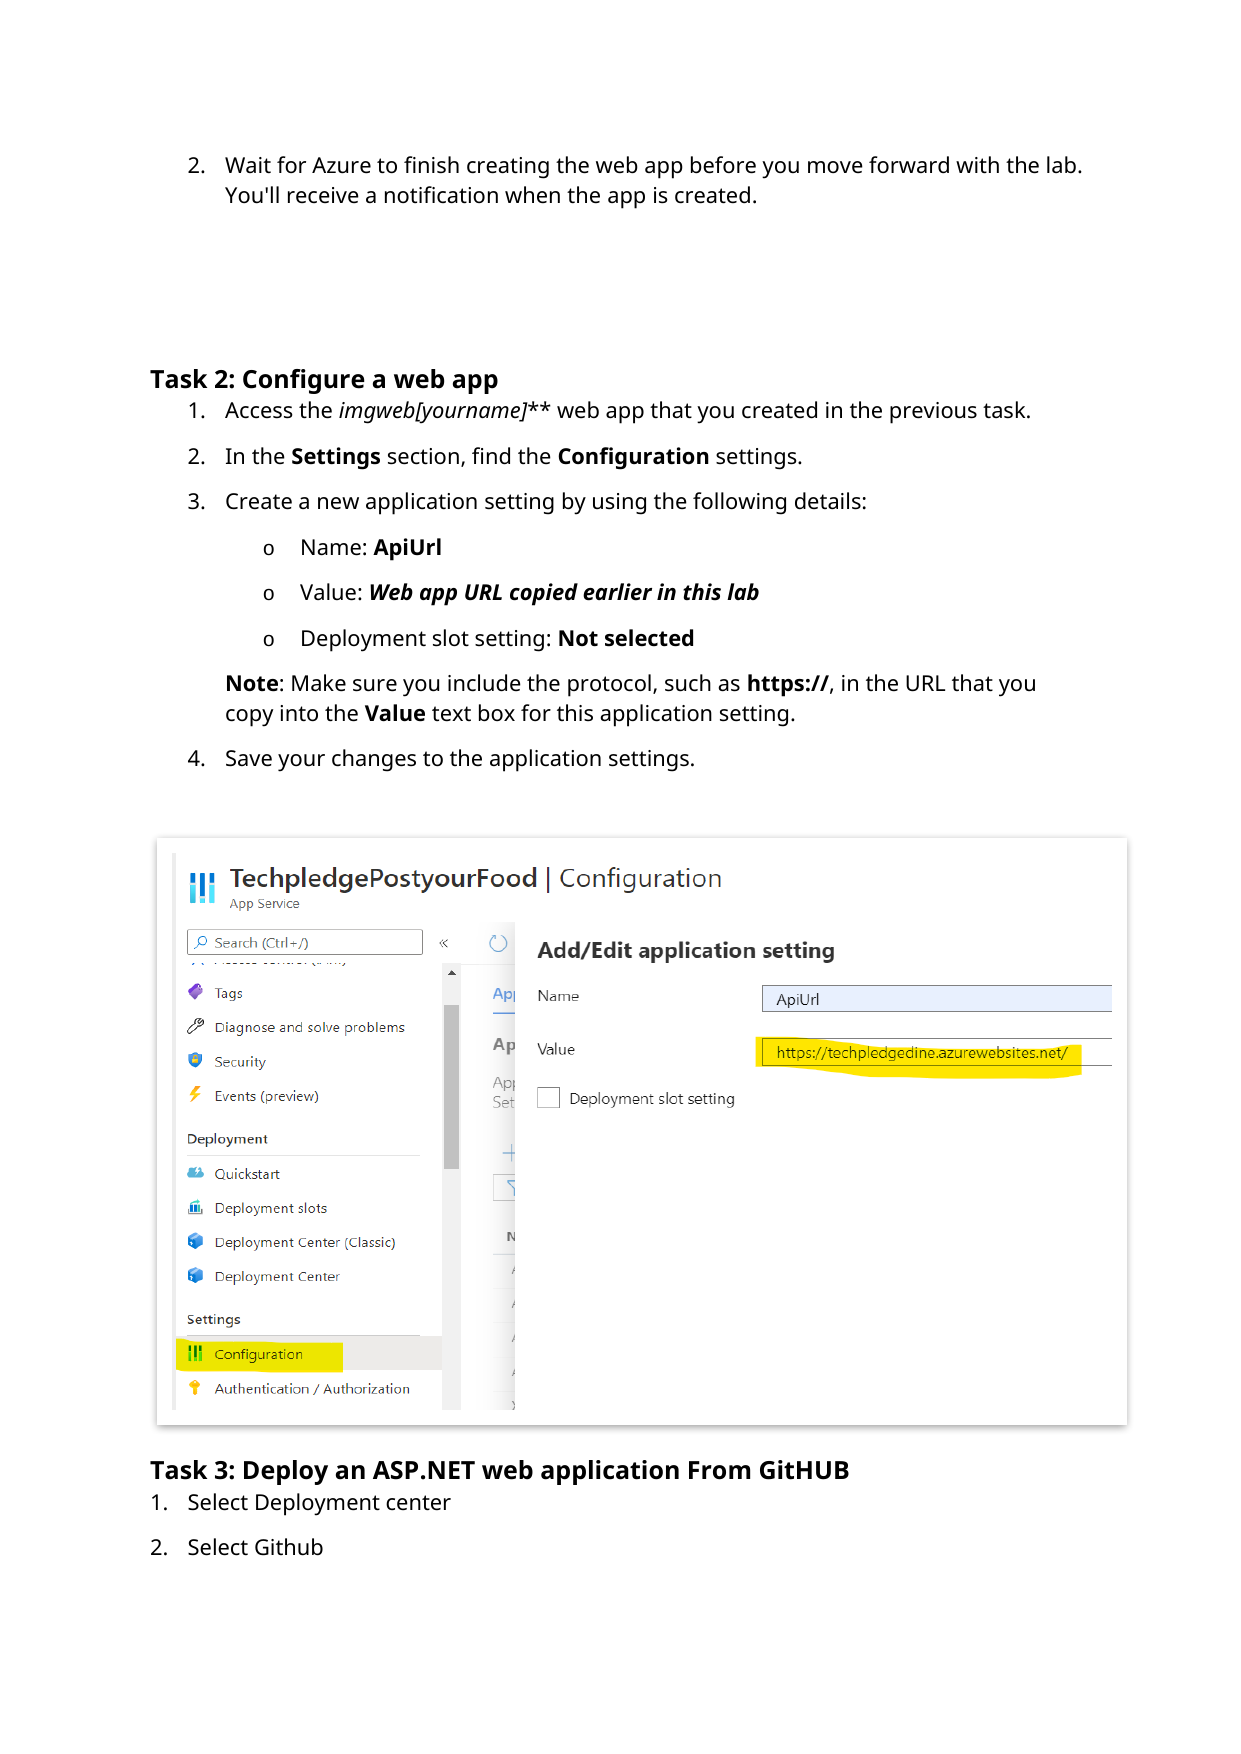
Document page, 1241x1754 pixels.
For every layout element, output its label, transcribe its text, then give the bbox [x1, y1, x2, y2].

picture [172, 853, 1112, 1410]
list Select Deployment center [150, 1487, 1090, 1517]
subtitle Task 2: Configure a web app [150, 361, 1090, 396]
list Deployment slot setting: Not selected [262, 623, 1090, 652]
list Save your changes to the application settings. [187, 743, 1090, 773]
list Wait for Azure to finish creating the web app before you move forward with the lab. You'll receive a notification when the app is created. [187, 150, 1090, 209]
list Create a new application setting by using the following details: [187, 486, 1090, 516]
text Note: Make sure you include the protocol, such as https://, in the URL that you copy into the Value text box for this application setting. [225, 668, 1090, 728]
list In the Settings section, find the Configuration settings. [187, 441, 1090, 471]
list Value: Web app URL copied earlier in this lab [262, 577, 1090, 607]
list Access the imgweb[yourname]** web app that you created in the previous task. [187, 396, 1090, 425]
subtitle Task 3: Deploy an ASP.NET web application From GitHUB [150, 1453, 1090, 1487]
list Select Github [150, 1532, 1090, 1562]
list Name: ApiUrl [262, 532, 1090, 562]
